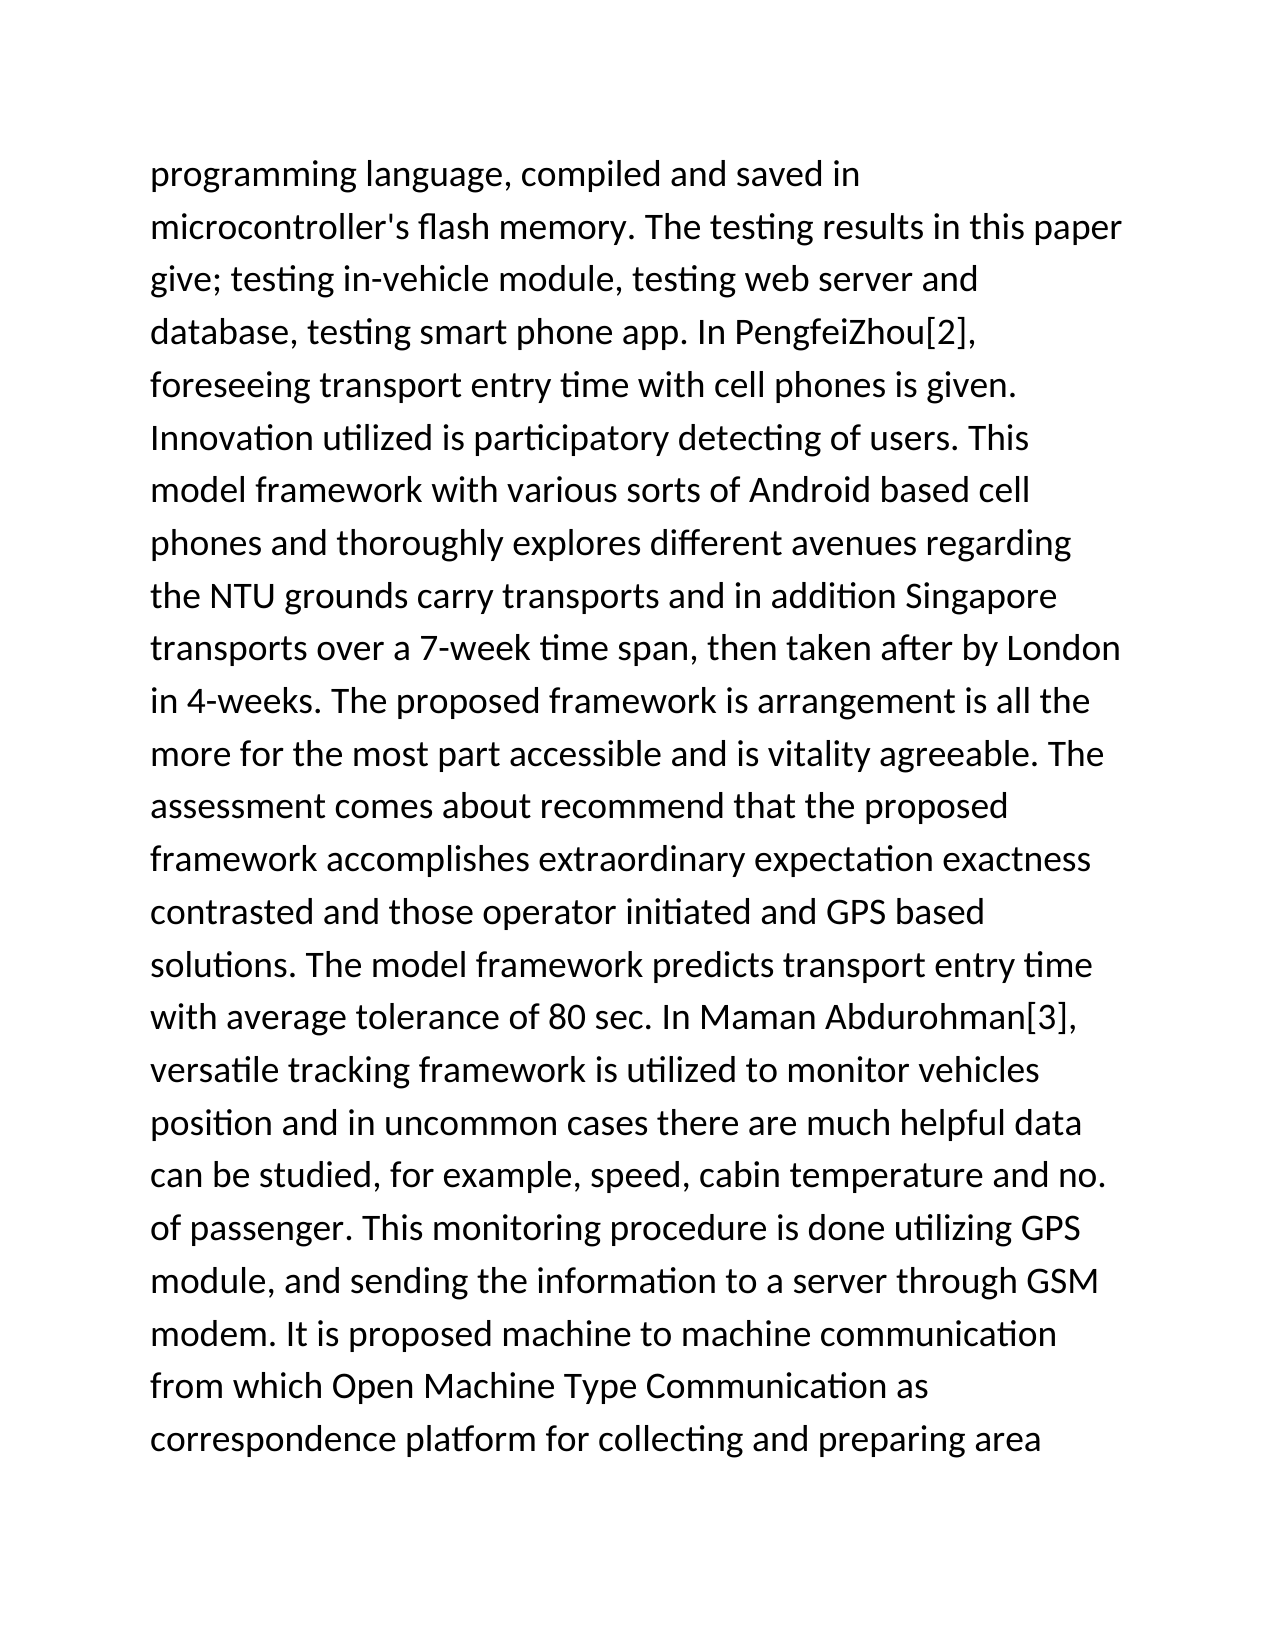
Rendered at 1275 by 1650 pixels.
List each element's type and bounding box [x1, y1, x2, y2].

text [150, 150, 1125, 1461]
